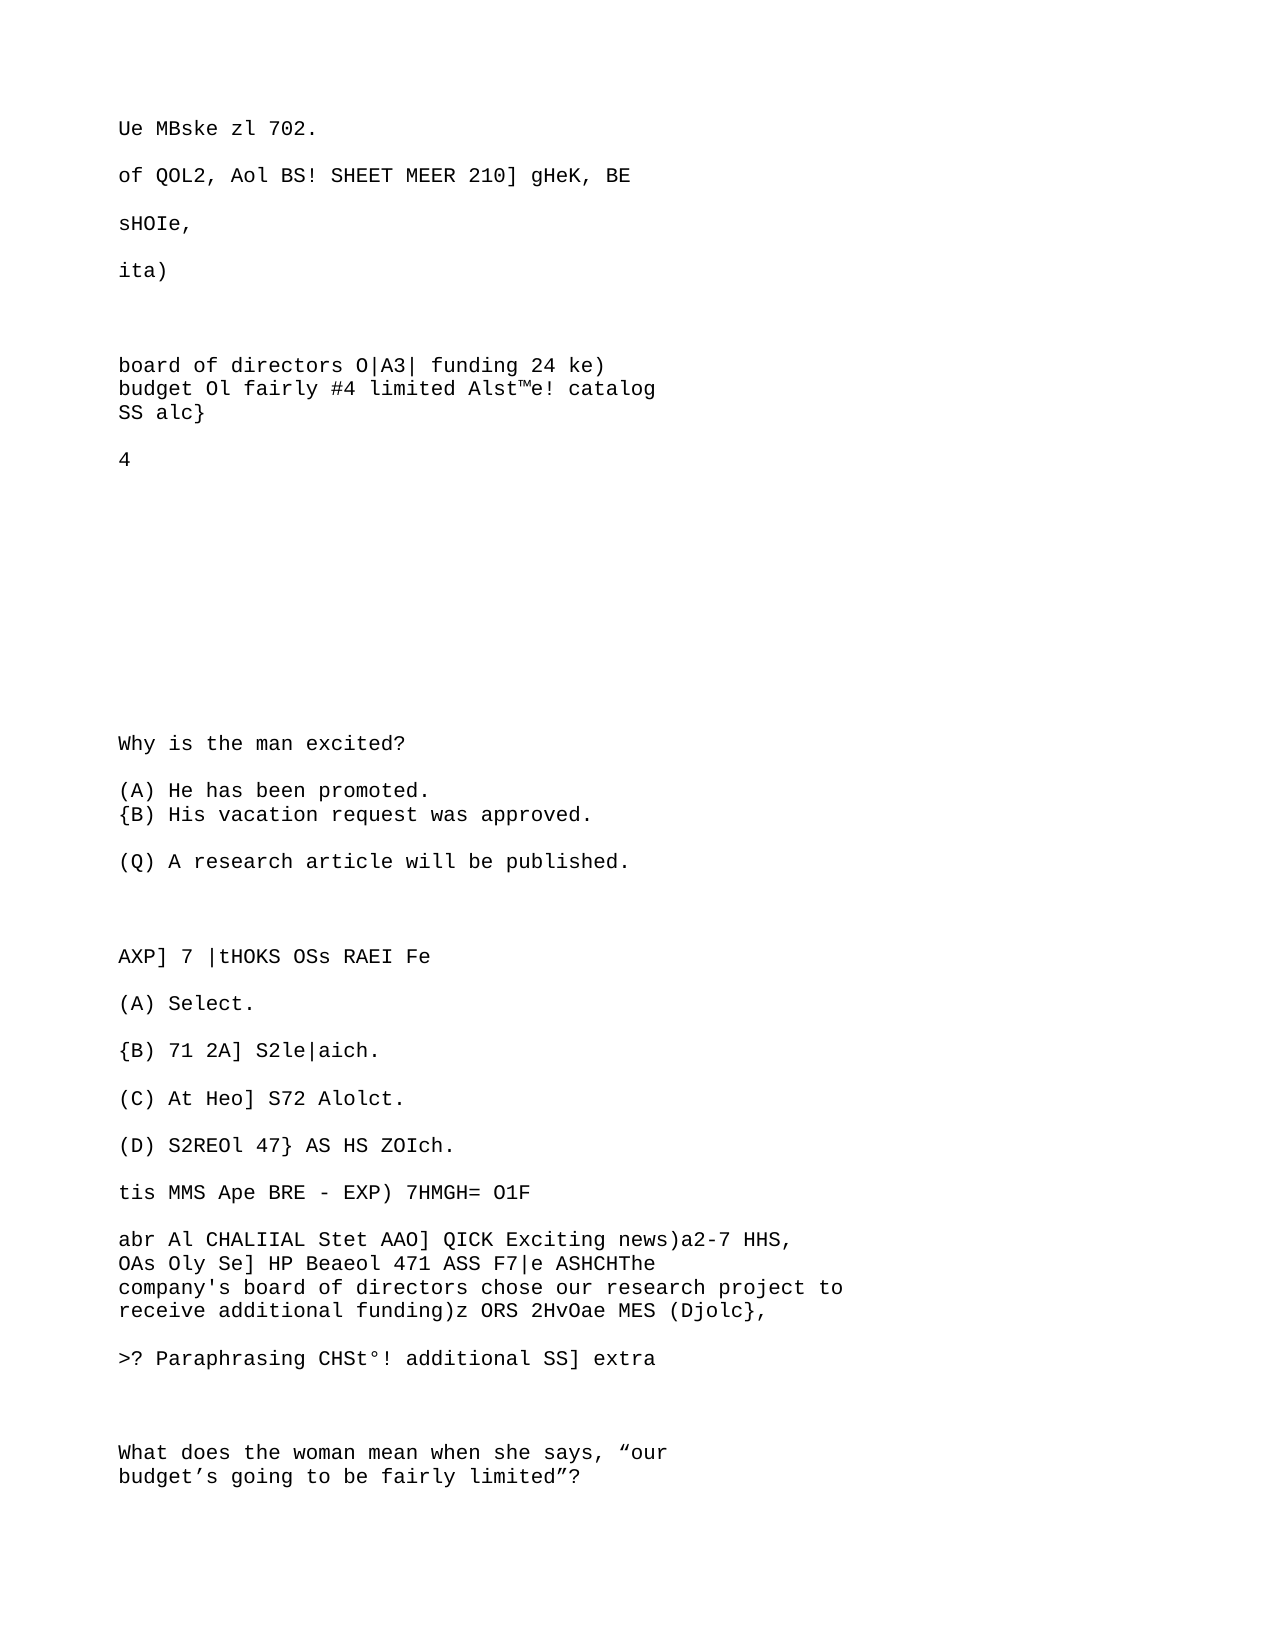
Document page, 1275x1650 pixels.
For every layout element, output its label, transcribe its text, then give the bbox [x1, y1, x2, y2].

text company's board of directors chose our research project to [118, 1277, 1157, 1300]
text OAs Oly Se] HP Beaeol 471 ASS F7|e ASHCHThe [118, 1253, 1157, 1277]
text AXP] 7 |tHOKS OSs RAEI Fe [118, 946, 1157, 969]
text SS alc} [118, 402, 1157, 426]
text (C) At Heo] S72 Alolct. [118, 1088, 1157, 1111]
text tis MMS Ape BRE - EXP) 7HMGH= O1F [118, 1182, 1157, 1206]
text ita) [118, 260, 1157, 284]
text sHOIe, [118, 213, 1157, 236]
text What does the woman mean when she says, “our [118, 1442, 1157, 1466]
text of QOL2, Aol BS! SHEET MEER 210] gHeK, BE [118, 165, 1157, 189]
text receive additional funding)z ORS 2HvOae MES (Djolc}, [118, 1300, 1157, 1324]
text budget Ol fairly #4 limited Alst™e! catalog [118, 378, 1157, 402]
text (Q) A research article will be published. [118, 851, 1157, 875]
text {B) 71 2A] S2le|aich. [118, 1040, 1157, 1064]
text (A) He has been promoted. [118, 780, 1157, 804]
text budget’s going to be fairly limited”? [118, 1466, 1157, 1489]
text {B) His vacation request was approved. [118, 804, 1157, 827]
text 4 [118, 449, 1157, 473]
text Ue MBske zl 702. [118, 118, 1157, 142]
text board of directors O|A3| funding 24 ke) [118, 354, 1157, 378]
text abr Al CHALIIAL Stet AAO] QICK Exciting news)a2-7 HHS, [118, 1229, 1157, 1253]
text (A) Select. [118, 993, 1157, 1017]
text (D) S2REOl 47} AS HS ZOIch. [118, 1135, 1157, 1158]
text >? Paraphrasing CHSt°! additional SS] extra [118, 1348, 1157, 1371]
text Why is the man excited? [118, 733, 1157, 757]
